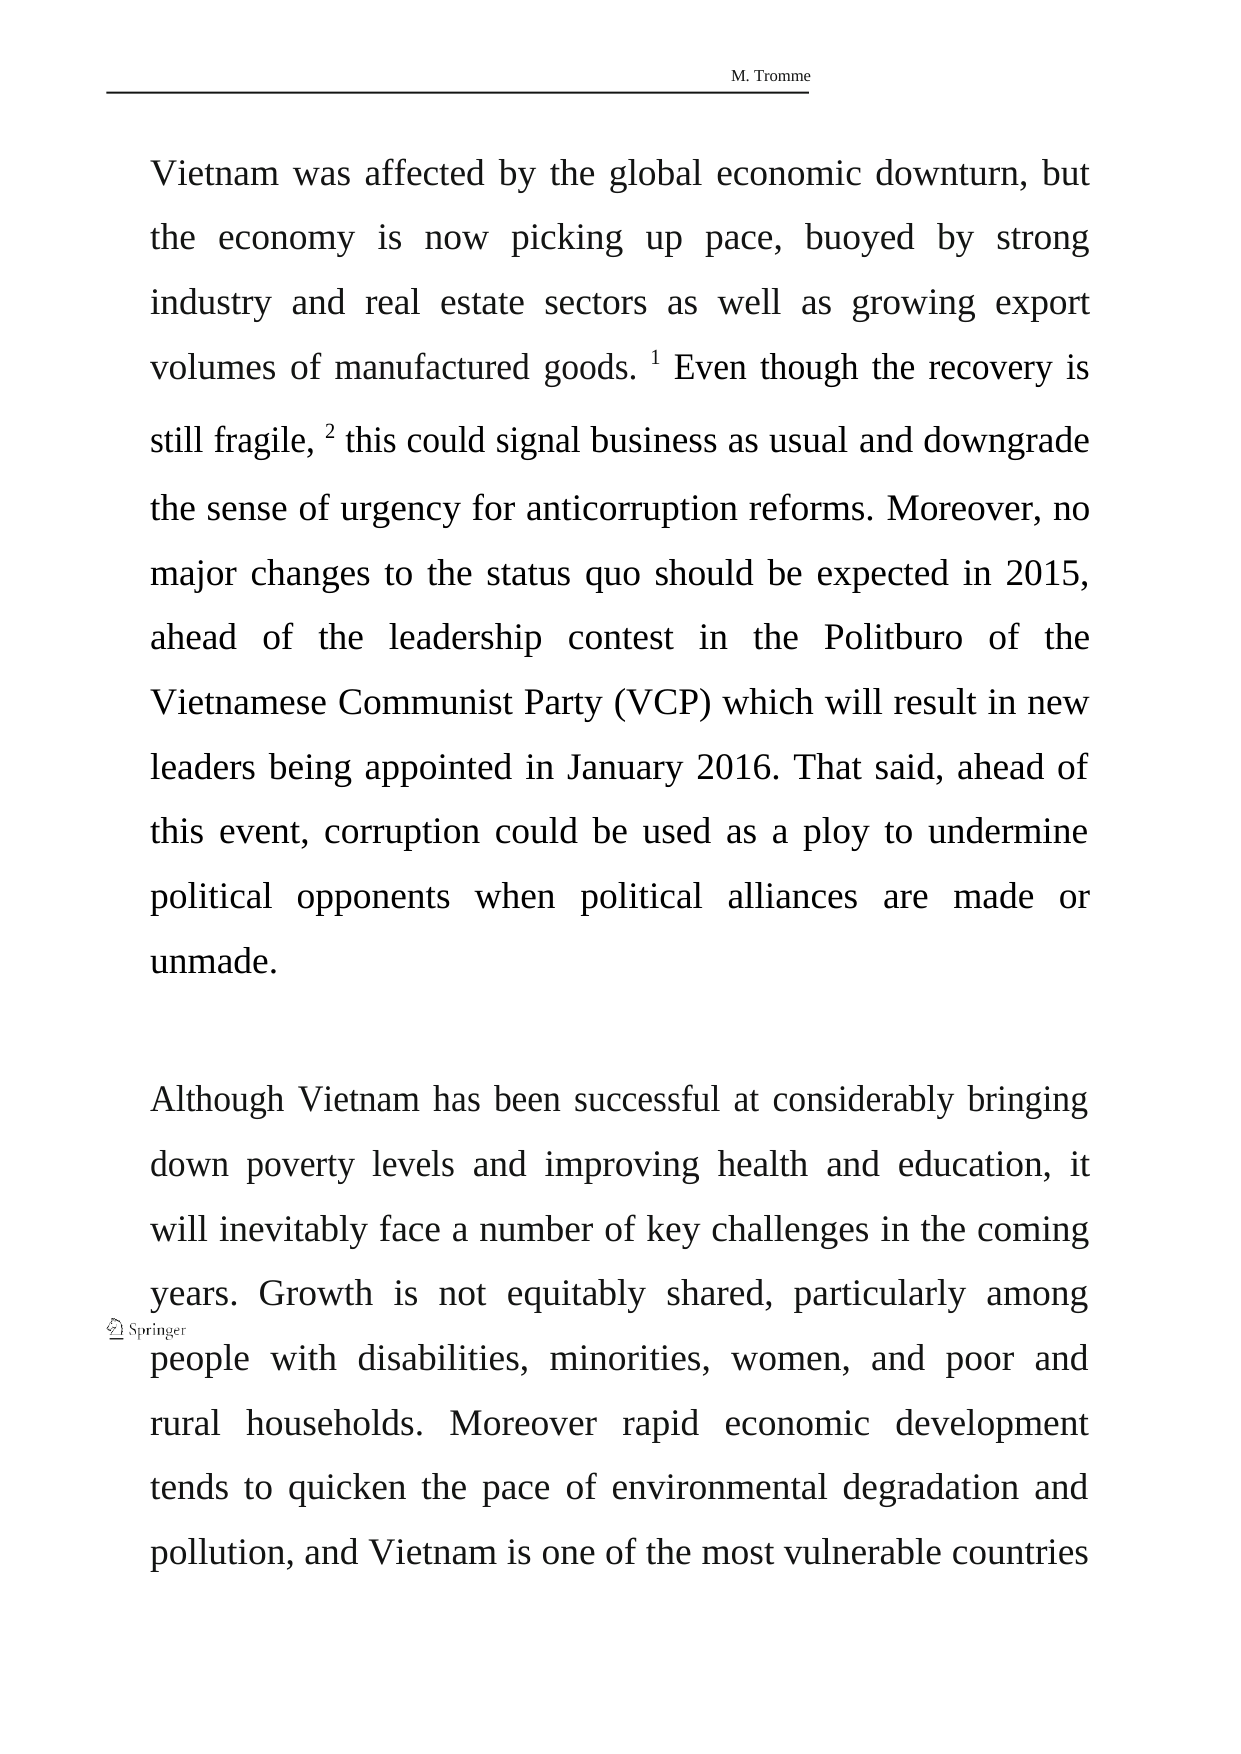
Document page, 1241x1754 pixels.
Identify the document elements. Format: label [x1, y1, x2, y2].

picture [106, 1318, 150, 1340]
text [150, 1077, 1090, 1573]
text [150, 150, 1090, 981]
